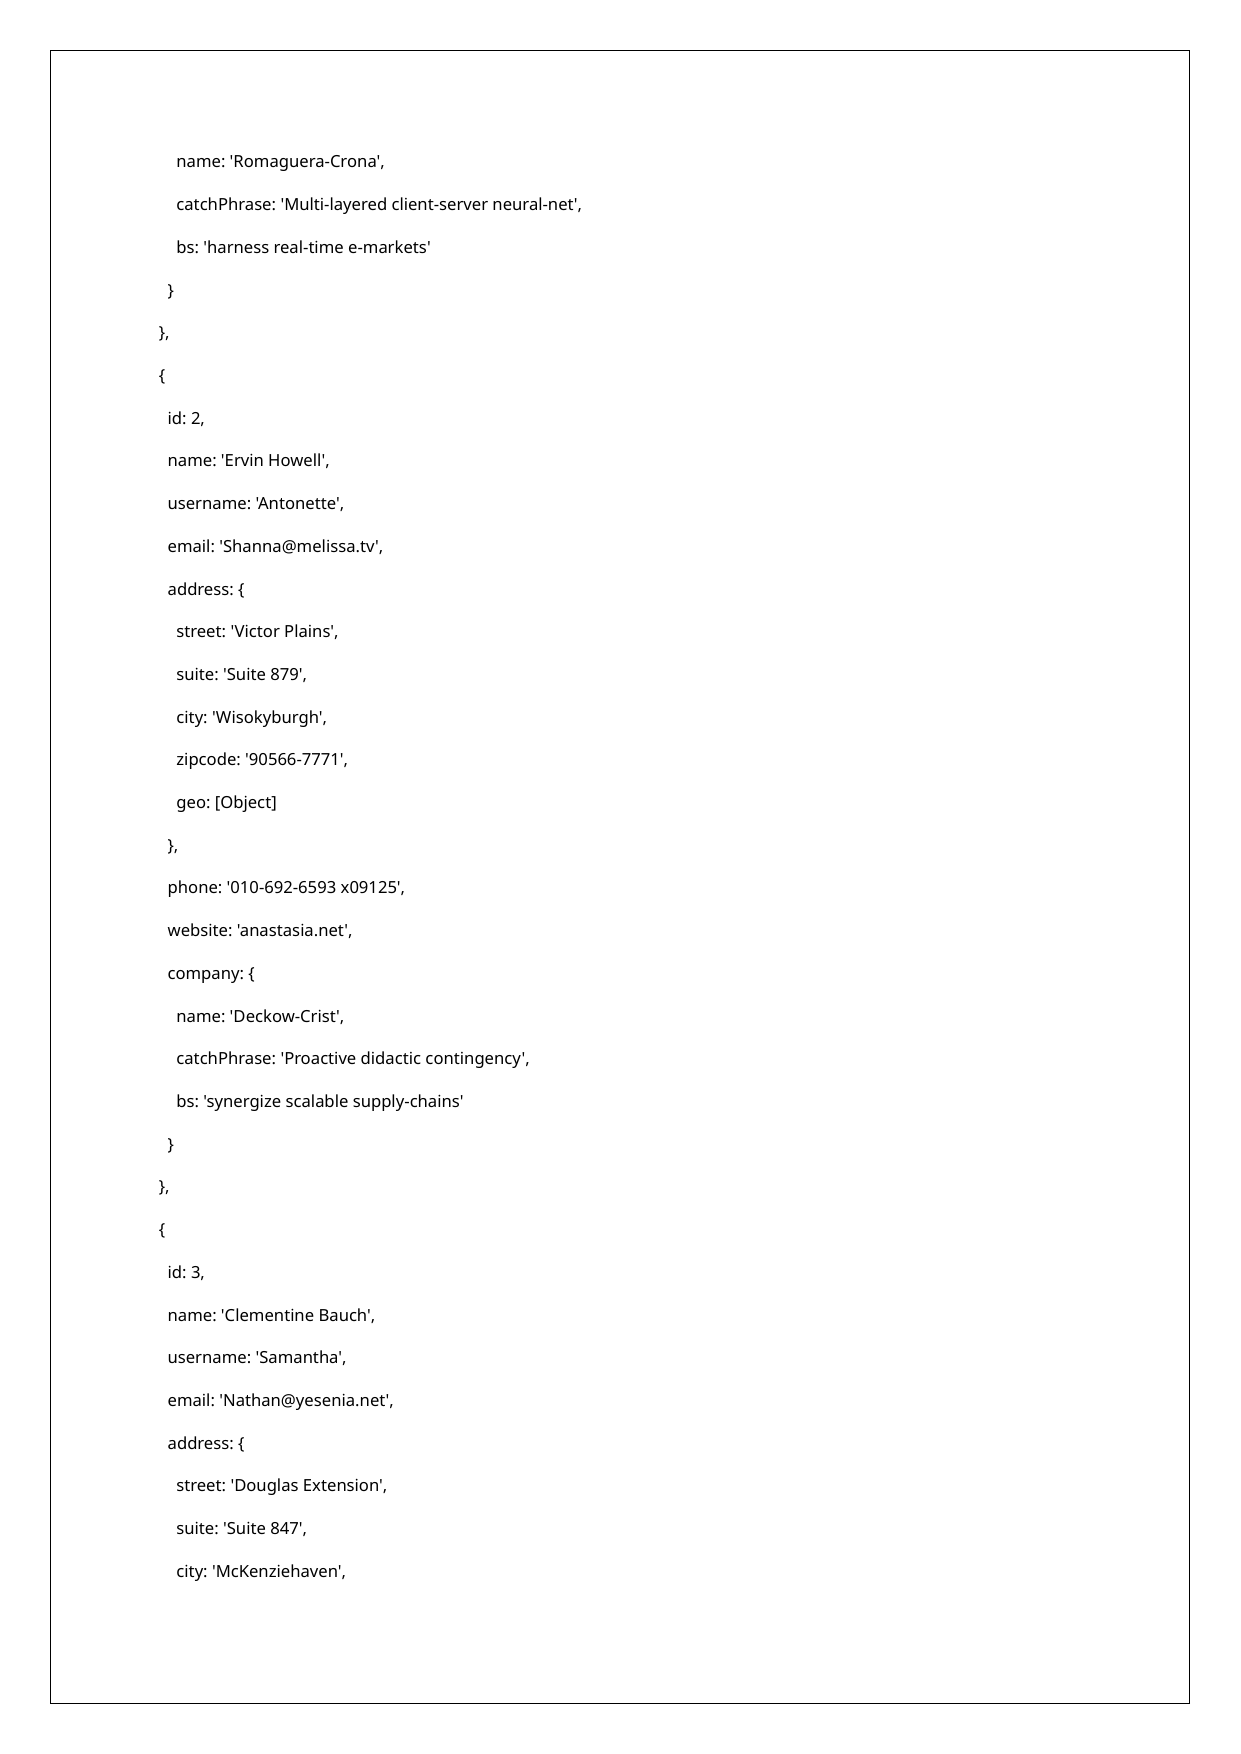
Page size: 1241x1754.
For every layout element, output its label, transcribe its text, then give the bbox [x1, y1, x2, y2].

text }, [150, 833, 1090, 856]
text username: 'Samantha', [150, 1346, 1090, 1368]
text name: 'Ervin Howell', [150, 449, 1090, 472]
text name: 'Deckow-Crist', [150, 1004, 1090, 1027]
text address: { [150, 1431, 1090, 1454]
text company: { [150, 961, 1090, 984]
text zipcode: '90566-7771', [150, 748, 1090, 771]
text suite: 'Suite 879', [150, 662, 1090, 685]
text name: 'Clementine Bauch', [150, 1303, 1090, 1326]
text phone: '010-692-6593 x09125', [150, 876, 1090, 899]
text geo: [Object] [150, 791, 1090, 813]
text id: 3, [150, 1260, 1090, 1283]
text city: 'McKenziehaven', [150, 1559, 1090, 1582]
text city: 'Wisokyburgh', [150, 705, 1090, 728]
text website: 'anastasia.net', [150, 919, 1090, 941]
text } [150, 278, 1090, 301]
text } [150, 1132, 1090, 1155]
text username: 'Antonette', [150, 492, 1090, 514]
text }, [150, 1175, 1090, 1198]
text email: 'Shanna@melissa.tv', [150, 534, 1090, 557]
text bs: 'harness real-time e-markets' [150, 235, 1090, 258]
text address: { [150, 577, 1090, 600]
text }, [150, 321, 1090, 343]
text email: 'Nathan@yesenia.net', [150, 1388, 1090, 1411]
text { [150, 363, 1090, 386]
text name: 'Romaguera-Crona', [150, 150, 1090, 173]
text catchPhrase: 'Multi-layered client-server neural-net', [150, 193, 1090, 215]
text { [150, 1218, 1090, 1240]
text street: 'Victor Plains', [150, 620, 1090, 642]
text street: 'Douglas Extension', [150, 1474, 1090, 1497]
text id: 2, [150, 406, 1090, 429]
text suite: 'Suite 847', [150, 1517, 1090, 1539]
text bs: 'synergize scalable supply-chains' [150, 1089, 1090, 1112]
text catchPhrase: 'Proactive didactic contingency', [150, 1047, 1090, 1069]
